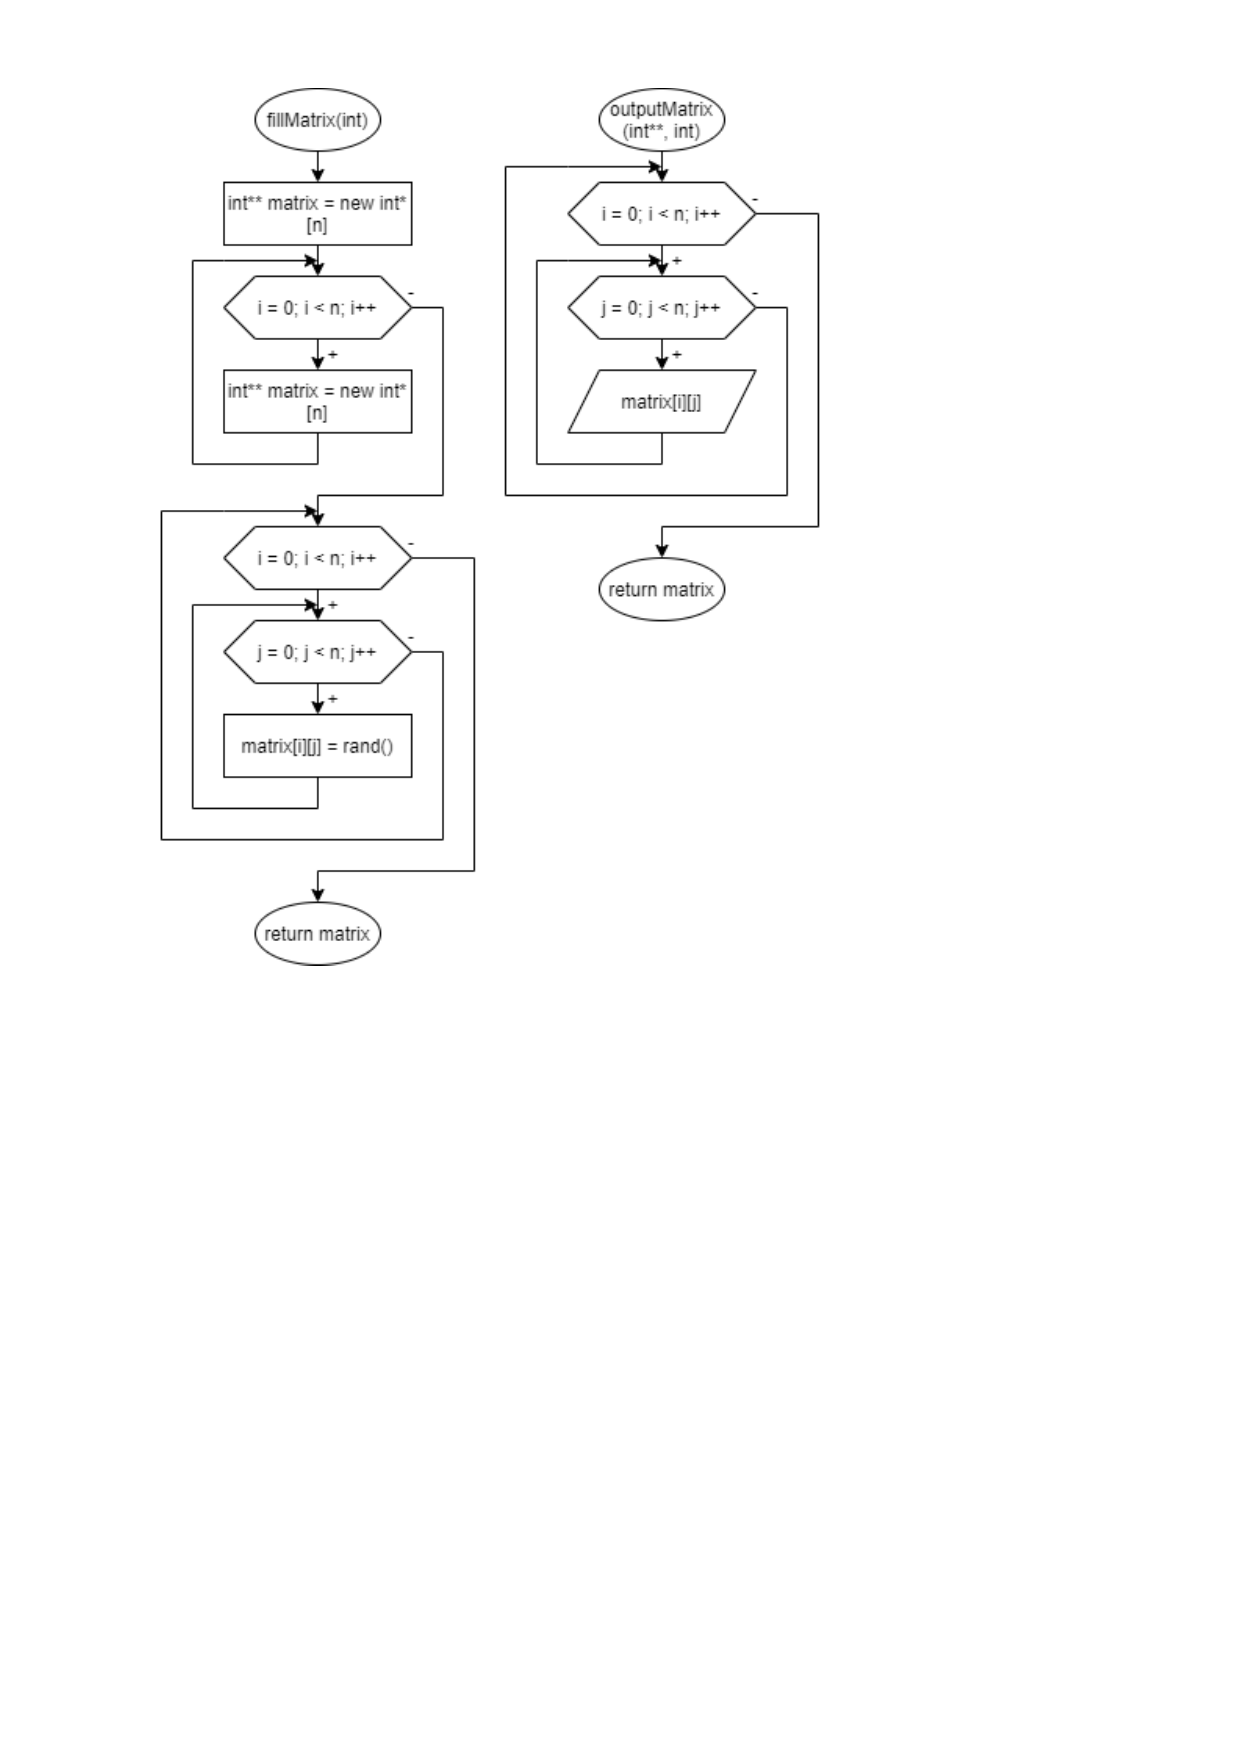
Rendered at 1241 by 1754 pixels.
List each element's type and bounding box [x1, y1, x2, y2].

picture [150, 88, 832, 966]
